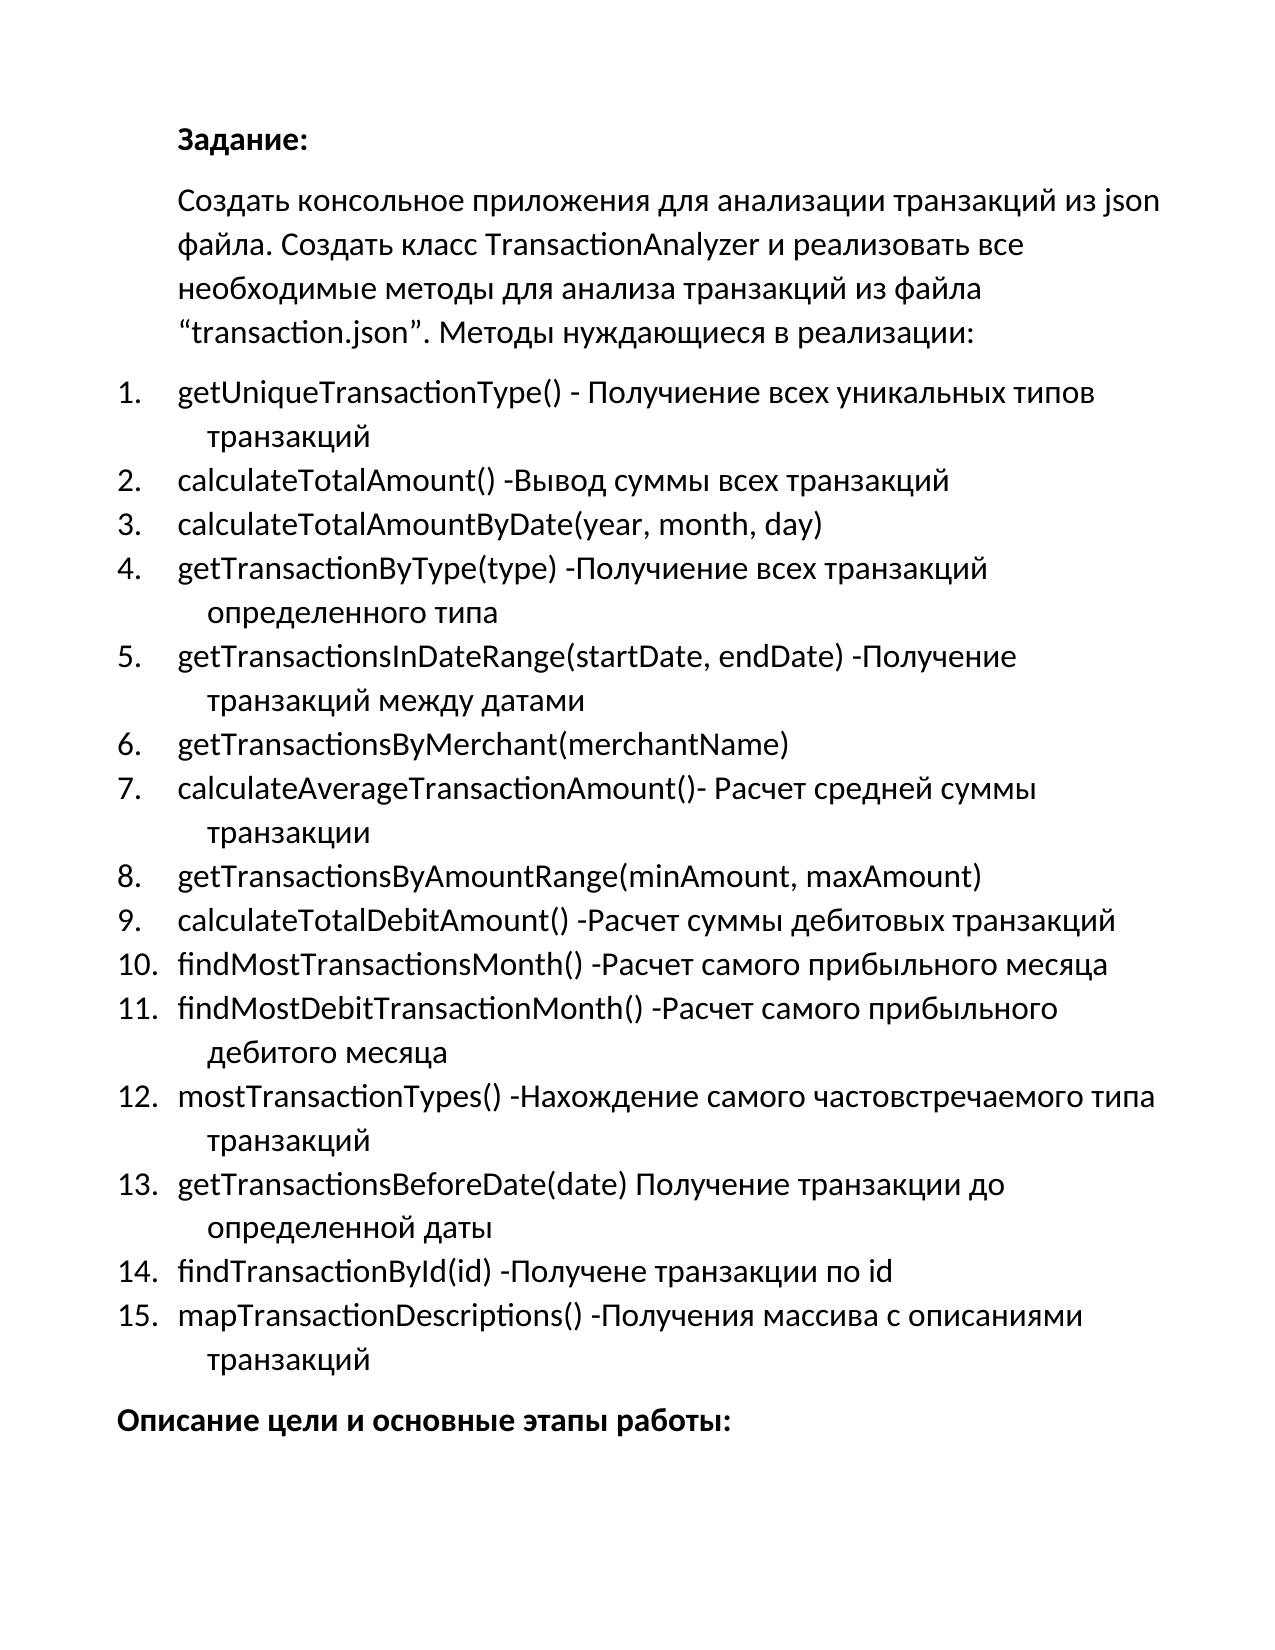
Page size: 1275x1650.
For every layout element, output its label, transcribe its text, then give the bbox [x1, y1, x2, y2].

list findMostDebitTransactionMonth() -Расчет самого прибыльного дебитого месяца [117, 987, 1186, 1071]
list getTransactionsByAmountRange(minAmount, maxAmount) [117, 855, 1186, 896]
list calculateAverageTransactionAmount()- Расчет средней суммы транзакции [117, 767, 1186, 852]
list calculateTotalAmount() -Вывод суммы всех транзакций [117, 459, 1186, 500]
list calculateTotalAmountByDate(year, month, day) [117, 503, 1186, 544]
list getTransactionsInDateRange(startDate, endDate) -Получение транзакций между датами [117, 635, 1186, 720]
list calculateTotalDebitAmount() -Расчет суммы дебитовых транзакций [117, 899, 1186, 939]
list getUniqueTransactionType() - Получиение всех уникальных типов транзакций [117, 371, 1186, 456]
list mapTransactionDescriptions() -Получения массива с описаниями транзакций [117, 1294, 1186, 1379]
list getTransactionsBeforeDate(date) Получение транзакции до определенной даты [117, 1162, 1186, 1247]
text Описание цели и основные этапы работы: [117, 1399, 1186, 1470]
list mostTransactionTypes() -Нахождение самого частовстречаемого типа транзакций [117, 1074, 1186, 1159]
text Создать консольное приложения для анализации транзакций из json файла. Создать класс TransactionAnalyzer и реализовать все необходимые методы для анализа транзакций из файла “transaction.json”. Методы нуждающиеся в реализации: [177, 179, 1186, 351]
text Задание: [177, 118, 1186, 159]
list getTransactionsByMerchant(merchantName) [117, 723, 1186, 764]
list findTransactionById(id) -Получене транзакции по id [117, 1250, 1186, 1291]
list getTransactionByType(type) -Получиение всех транзакций определенного типа [117, 547, 1186, 632]
list findMostTransactionsMonth() -Расчет самого прибыльного месяца [117, 943, 1186, 983]
